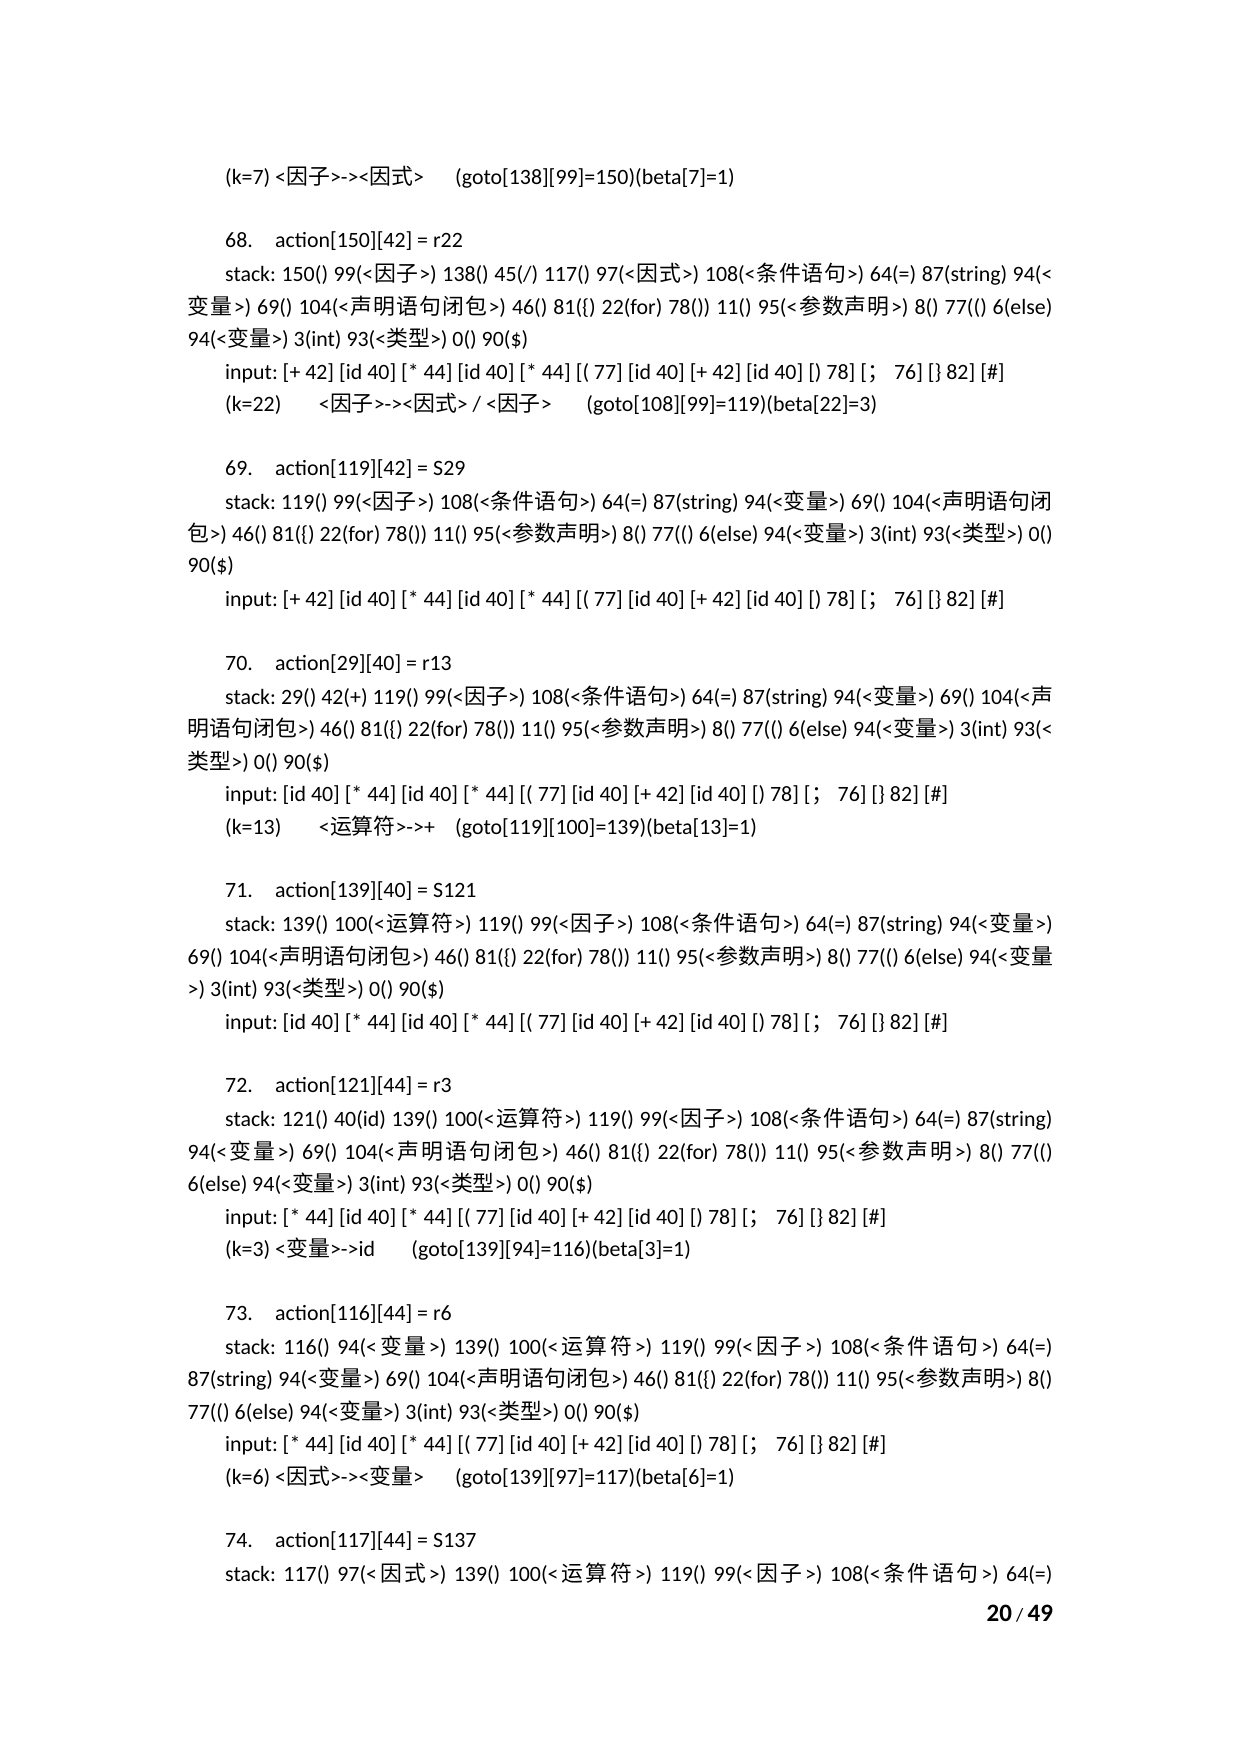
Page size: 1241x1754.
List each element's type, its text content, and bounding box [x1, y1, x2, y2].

text input: [* 44] [id 40] [* 44] [( 77] [id 40] [+ 42] [id 40] [) 78] [； 76] [} 82] [#] [187, 1426, 1053, 1458]
text input: [+ 42] [id 40] [* 44] [id 40] [* 44] [( 77] [id 40] [+ 42] [id 40] [) 78] [； 76] [} 82] [#] [187, 353, 1053, 386]
text stack: 29() 42(+) 119() 99(<因子>) 108(<条件语句>) 64(=) 87(string) 94(<变量>) 69() 104(<声明语句闭包>) 46() 81({) 22(for) 78()) 11() 95(<参数声明>) 8() 77(() 6(else) 94(<变量>) 3(int) 93(<类型>) 0() 90($) [187, 678, 1053, 776]
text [187, 1556, 1053, 1588]
text 74. action[117][44] = S137 [187, 1523, 1053, 1556]
text 69. action[119][42] = S29 [187, 451, 1053, 483]
text input: [+ 42] [id 40] [* 44] [id 40] [* 44] [( 77] [id 40] [+ 42] [id 40] [) 78] [； 76] [} 82] [#] [187, 581, 1053, 613]
text 73. action[116][44] = r6 [187, 1296, 1053, 1328]
text (k=3) <变量>->id (goto[139][94]=116)(beta[3]=1) [187, 1231, 1053, 1263]
text stack: 121() 40(id) 139() 100(<运算符>) 119() 99(<因子>) 108(<条件语句>) 64(=) 87(string) 94(<变量>) 69() 104(<声明语句闭包>) 46() 81({) 22(for) 78()) 11() 95(<参数声明>) 8() 77(() 6(else) 94(<变量>) 3(int) 93(<类型>) 0() 90($) [187, 1101, 1053, 1198]
text 71. action[139][40] = S121 [187, 873, 1053, 906]
text (k=7) <因子>-><因式> (goto[138][99]=150)(beta[7]=1) [187, 158, 1053, 191]
text input: [* 44] [id 40] [* 44] [( 77] [id 40] [+ 42] [id 40] [) 78] [； 76] [} 82] [#] [187, 1198, 1053, 1231]
text stack: 139() 100(<运算符>) 119() 99(<因子>) 108(<条件语句>) 64(=) 87(string) 94(<变量>) 69() 104(<声明语句闭包>) 46() 81({) 22(for) 78()) 11() 95(<参数声明>) 8() 77(() 6(else) 94(<变量>) 3(int) 93(<类型>) 0() 90($) [187, 906, 1053, 1003]
text 68. action[150][42] = r22 [187, 223, 1053, 256]
text 72. action[121][44] = r3 [187, 1068, 1053, 1101]
text (k=22) <因子>-><因式> / <因子> (goto[108][99]=119)(beta[22]=3) [187, 386, 1053, 418]
text stack: 119() 99(<因子>) 108(<条件语句>) 64(=) 87(string) 94(<变量>) 69() 104(<声明语句闭包>) 46() 81({) 22(for) 78()) 11() 95(<参数声明>) 8() 77(() 6(else) 94(<变量>) 3(int) 93(<类型>) 0() 90($) [187, 483, 1053, 581]
text input: [id 40] [* 44] [id 40] [* 44] [( 77] [id 40] [+ 42] [id 40] [) 78] [； 76] [} 82] [#] [187, 776, 1053, 808]
text (k=6) <因式>-><变量> (goto[139][97]=117)(beta[6]=1) [187, 1458, 1053, 1491]
text 70. action[29][40] = r13 [187, 646, 1053, 678]
text (k=13) <运算符>->+ (goto[119][100]=139)(beta[13]=1) [187, 808, 1053, 841]
text stack: 150() 99(<因子>) 138() 45(/) 117() 97(<因式>) 108(<条件语句>) 64(=) 87(string) 94(<变量>) 69() 104(<声明语句闭包>) 46() 81({) 22(for) 78()) 11() 95(<参数声明>) 8() 77(() 6(else) 94(<变量>) 3(int) 93(<类型>) 0() 90($) [187, 256, 1053, 353]
text input: [id 40] [* 44] [id 40] [* 44] [( 77] [id 40] [+ 42] [id 40] [) 78] [； 76] [} 82] [#] [187, 1003, 1053, 1036]
text stack: 116() 94(<变量>) 139() 100(<运算符>) 119() 99(<因子>) 108(<条件语句>) 64(=) 87(string) 94(<变量>) 69() 104(<声明语句闭包>) 46() 81({) 22(for) 78()) 11() 95(<参数声明>) 8() 77(() 6(else) 94(<变量>) 3(int) 93(<类型>) 0() 90($) [187, 1328, 1053, 1426]
